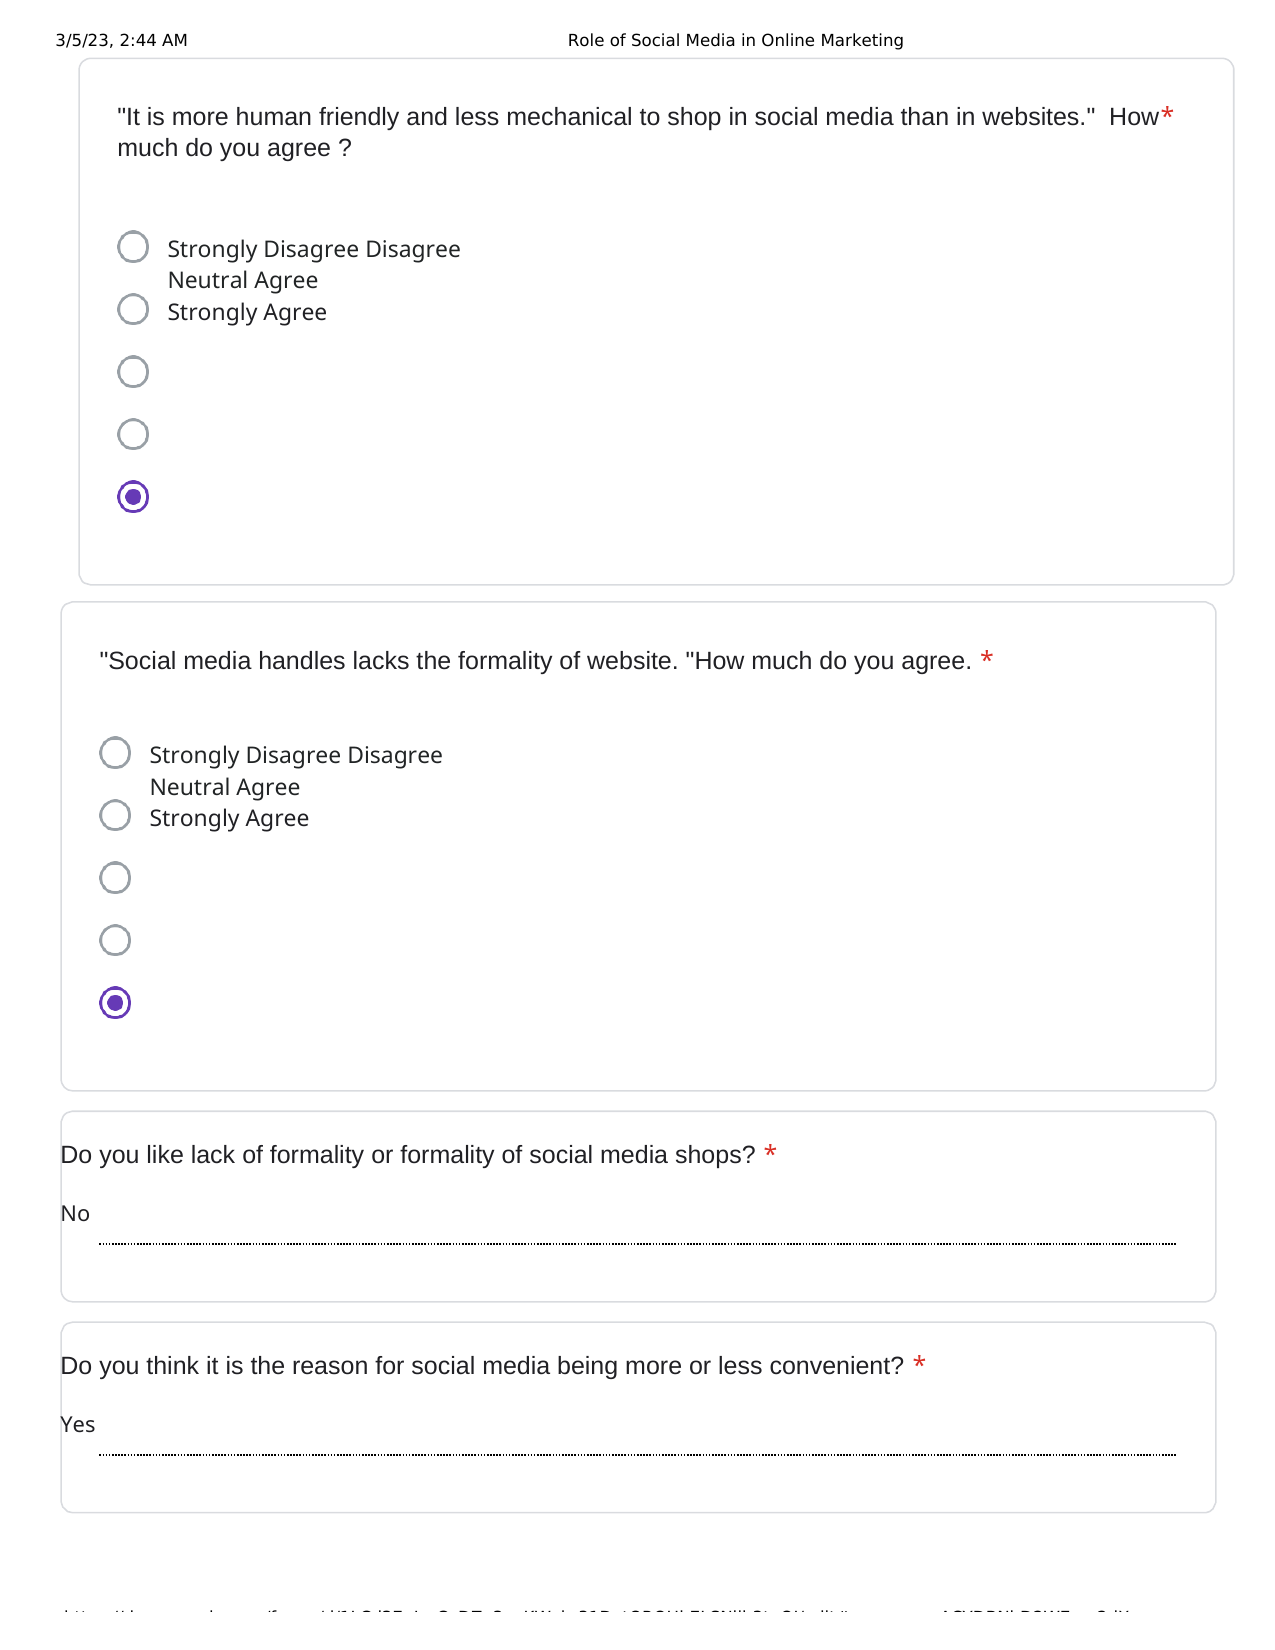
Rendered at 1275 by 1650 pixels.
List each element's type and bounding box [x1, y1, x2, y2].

picture [99, 736, 131, 769]
picture [117, 293, 149, 325]
picture [99, 924, 131, 956]
picture [99, 799, 131, 831]
picture [117, 355, 149, 388]
picture [99, 861, 131, 894]
picture [117, 230, 149, 263]
picture [117, 418, 149, 450]
picture [117, 480, 149, 513]
picture [99, 986, 131, 1019]
